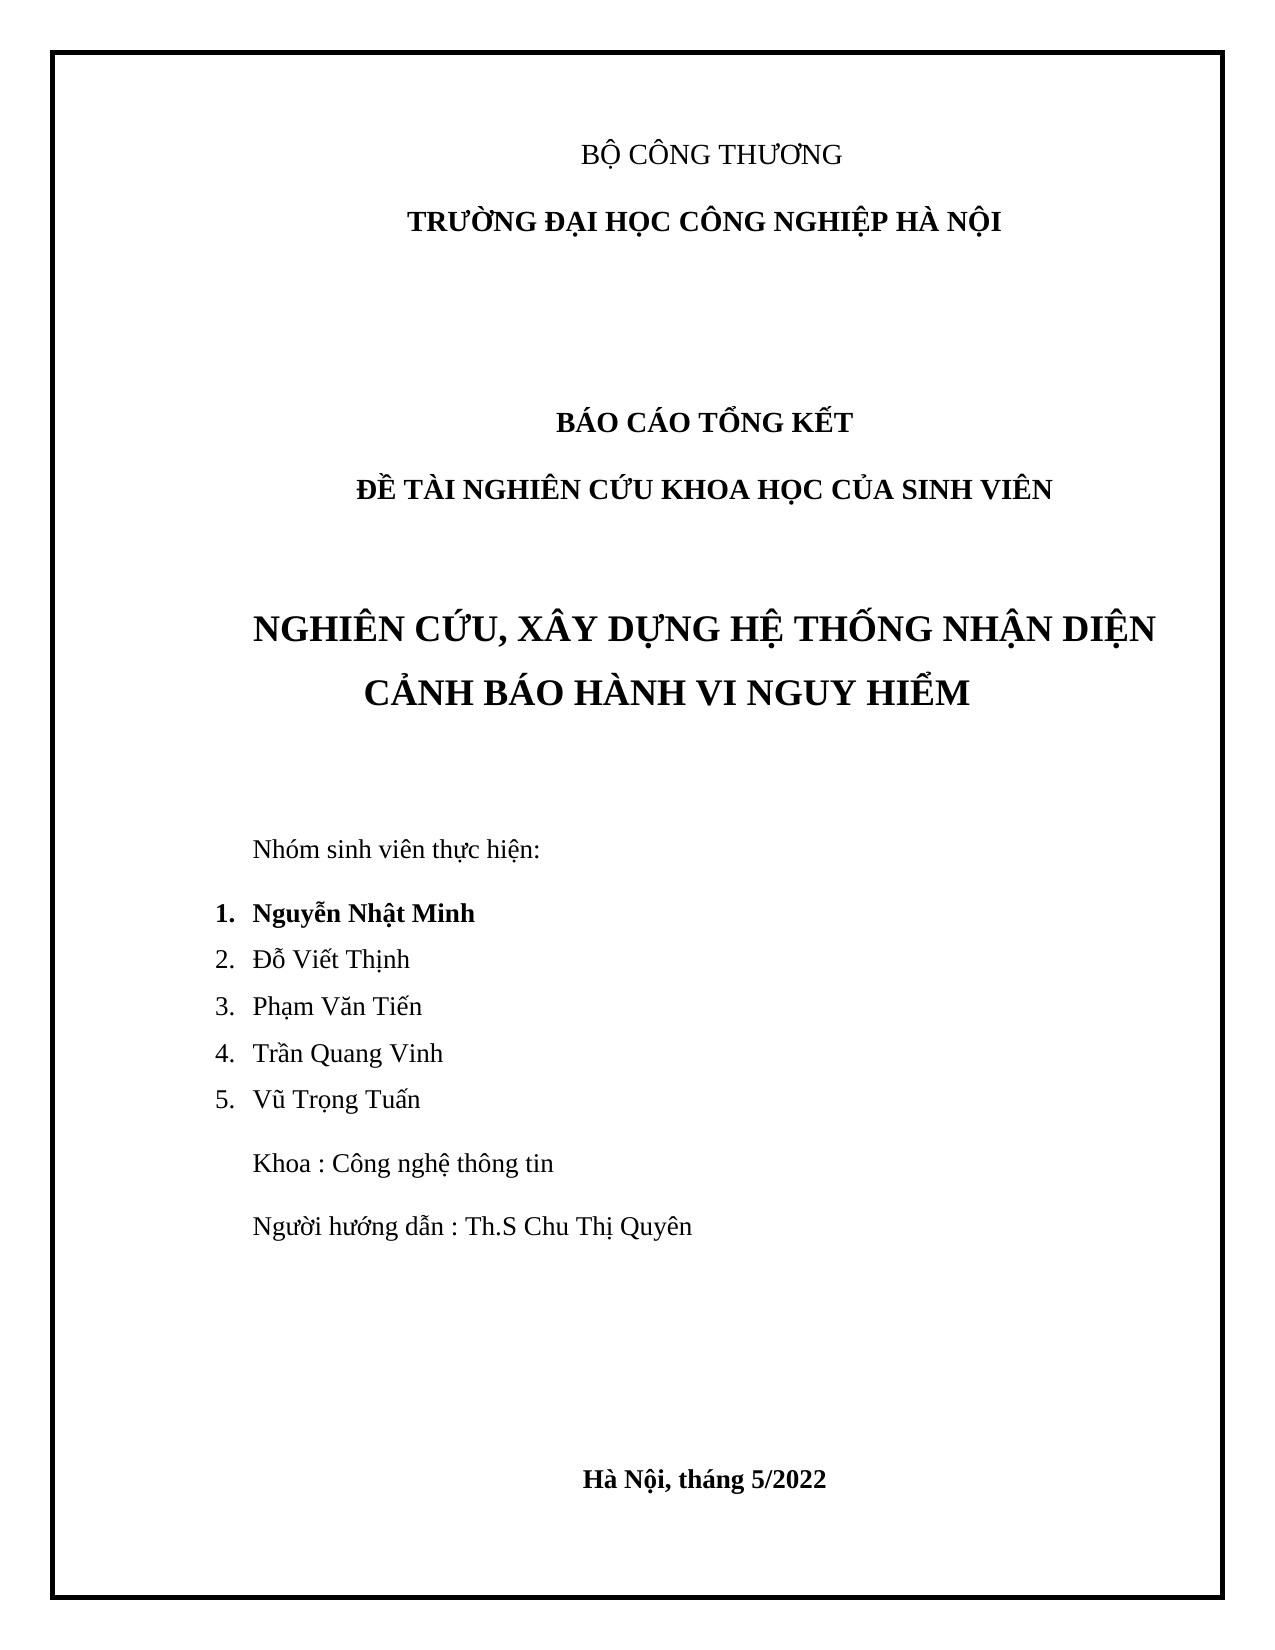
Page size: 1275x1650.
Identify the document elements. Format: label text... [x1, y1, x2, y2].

list Trần Quang Vinh [215, 1037, 1157, 1068]
text ĐỀ TÀI NGHIÊN CỨU KHOA HỌC CỦA SINH VIÊN [177, 472, 1157, 506]
text BỘ CÔNG THƯƠNG [177, 137, 1157, 171]
list Đỗ Viết Thịnh [215, 943, 1157, 975]
text TRƯỜNG ĐẠI HỌC CÔNG NGHIỆP HÀ NỘI [177, 204, 1157, 238]
list Phạm Văn Tiến [215, 990, 1157, 1021]
text Người hướng dẫn : Th.S Chu Thị Quyên [177, 1210, 1157, 1241]
list Vũ Trọng Tuấn [215, 1083, 1157, 1115]
text Khoa : Công nghệ thông tin [177, 1147, 1157, 1178]
text NGHIÊN CỨU, XÂY DỰNG HỆ THỐNG NHẬN DIỆN CẢNH BÁO HÀNH VI NGUY HIỂM [177, 606, 1157, 714]
list Nguyễn Nhật Minh [215, 897, 1157, 928]
text Nhóm sinh viên thực hiện: [177, 833, 1157, 865]
text Hà Nội, tháng 5/2022 [177, 1463, 1157, 1495]
text BÁO CÁO TỔNG KẾT [177, 405, 1157, 439]
